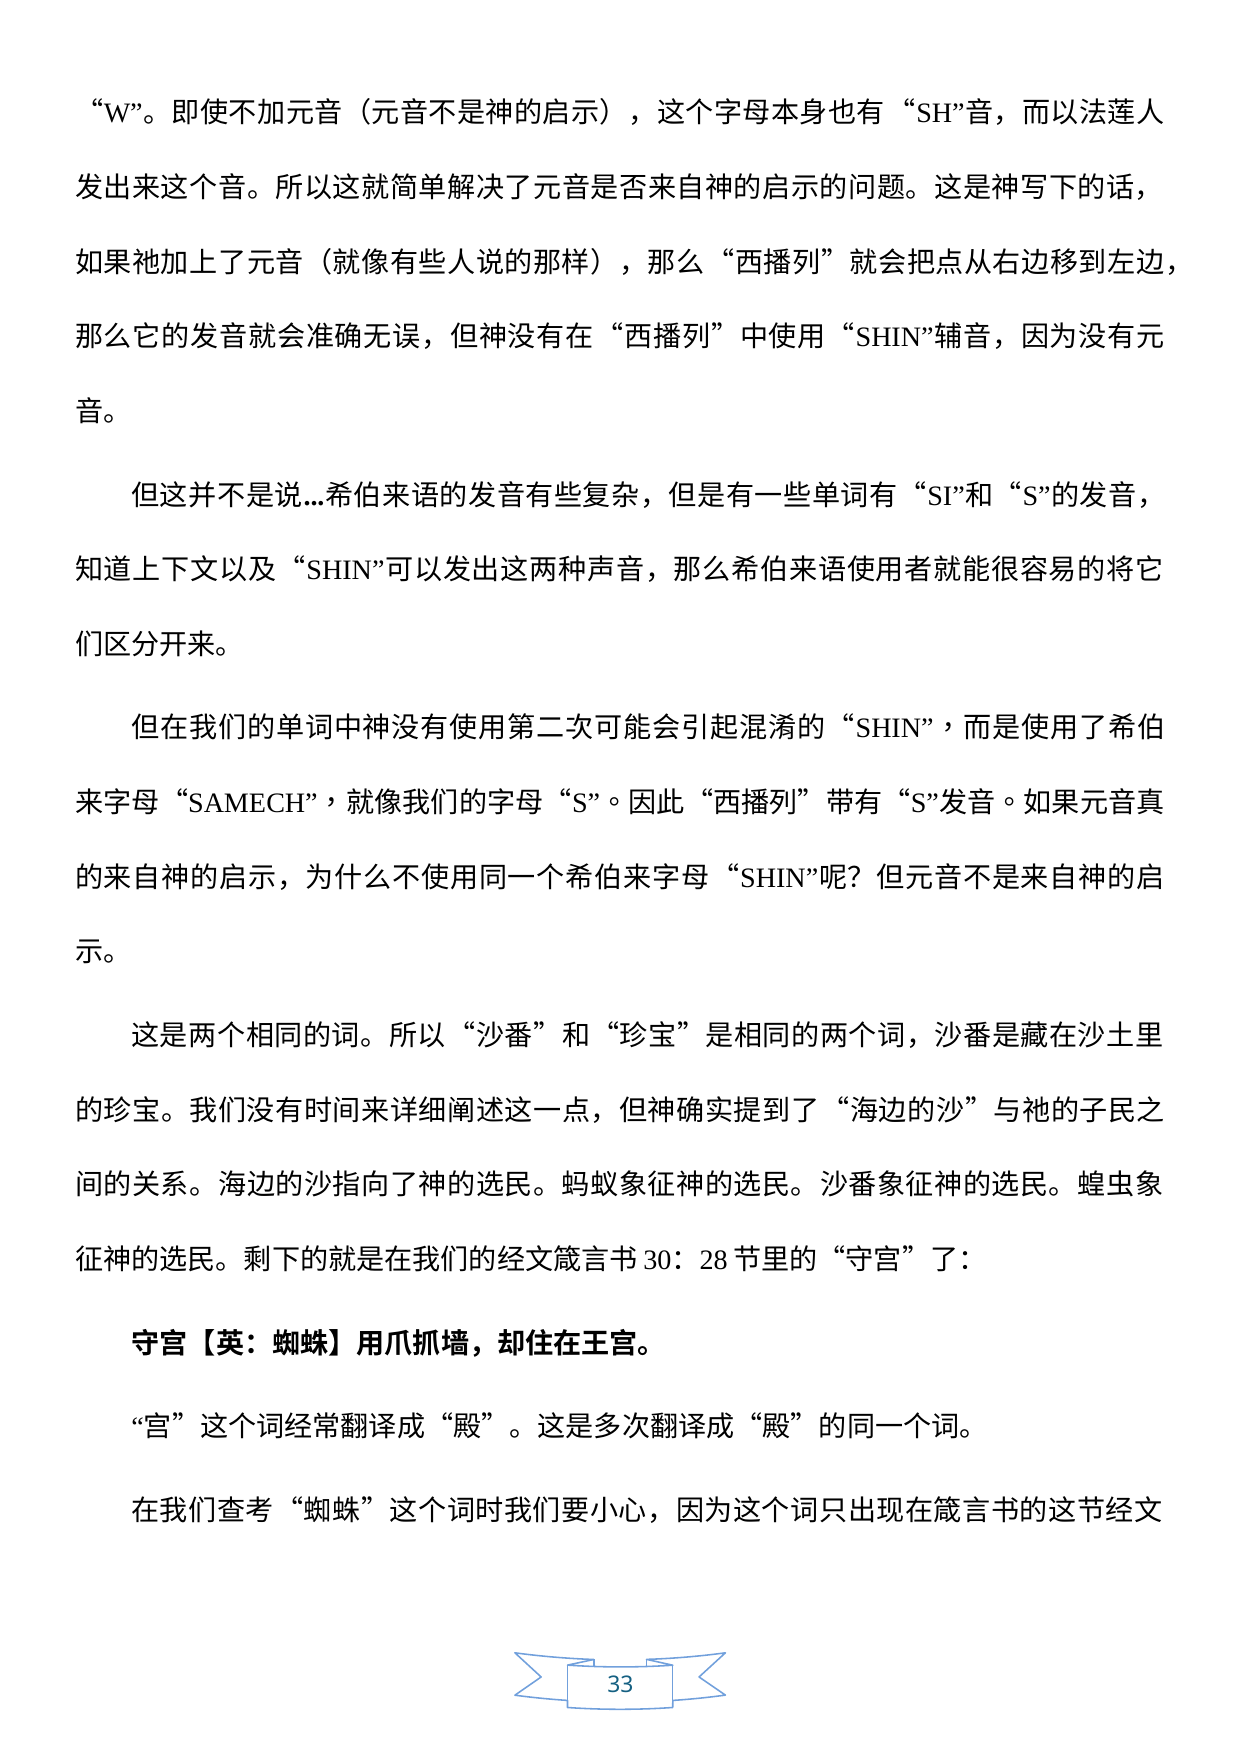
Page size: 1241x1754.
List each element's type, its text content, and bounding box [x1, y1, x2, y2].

text 守宫【英：蜘蛛】用爪抓墙，却住在王宫。 [75, 1308, 1165, 1373]
text 但这并不是说...希伯来语的发音有些复杂，但是有一些单词有“SI”和“S”的发音，知道上下文以及“SHIN”可以发出这两种声音，那么希伯来语使用者就能很容易的将它们区分开来。 [75, 460, 1165, 674]
text 这是两个相同的词。所以“沙番”和“珍宝”是相同的两个词，沙番是藏在沙土里的珍宝。我们没有时间来详细阐述这一点，但神确实提到了“海边的沙”与祂的子民之间的关系。海边的沙指向了神的选民。蚂蚁象征神的选民。沙番象征神的选民。蝗虫象征神的选民。剩下的就是在我们的经文箴言书30：28节里的“守宫”了： [75, 1001, 1165, 1290]
text “宫”这个词经常翻译成“殿”。这是多次翻译成“殿”的同一个词。 [75, 1392, 1165, 1457]
text 但在我们的单词中神没有使用第二次可能会引起混淆的“SHIN”，而是使用了希伯来字母“SAMECH”，就像我们的字母“S”。因此“西播列”带有“S”发音。如果元音真的来自神的启示，为什么不使用同一个希伯来字母“SHIN”呢？但元音不是来自神的启示。 [75, 693, 1165, 982]
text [75, 1475, 1165, 1540]
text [75, 78, 1165, 442]
